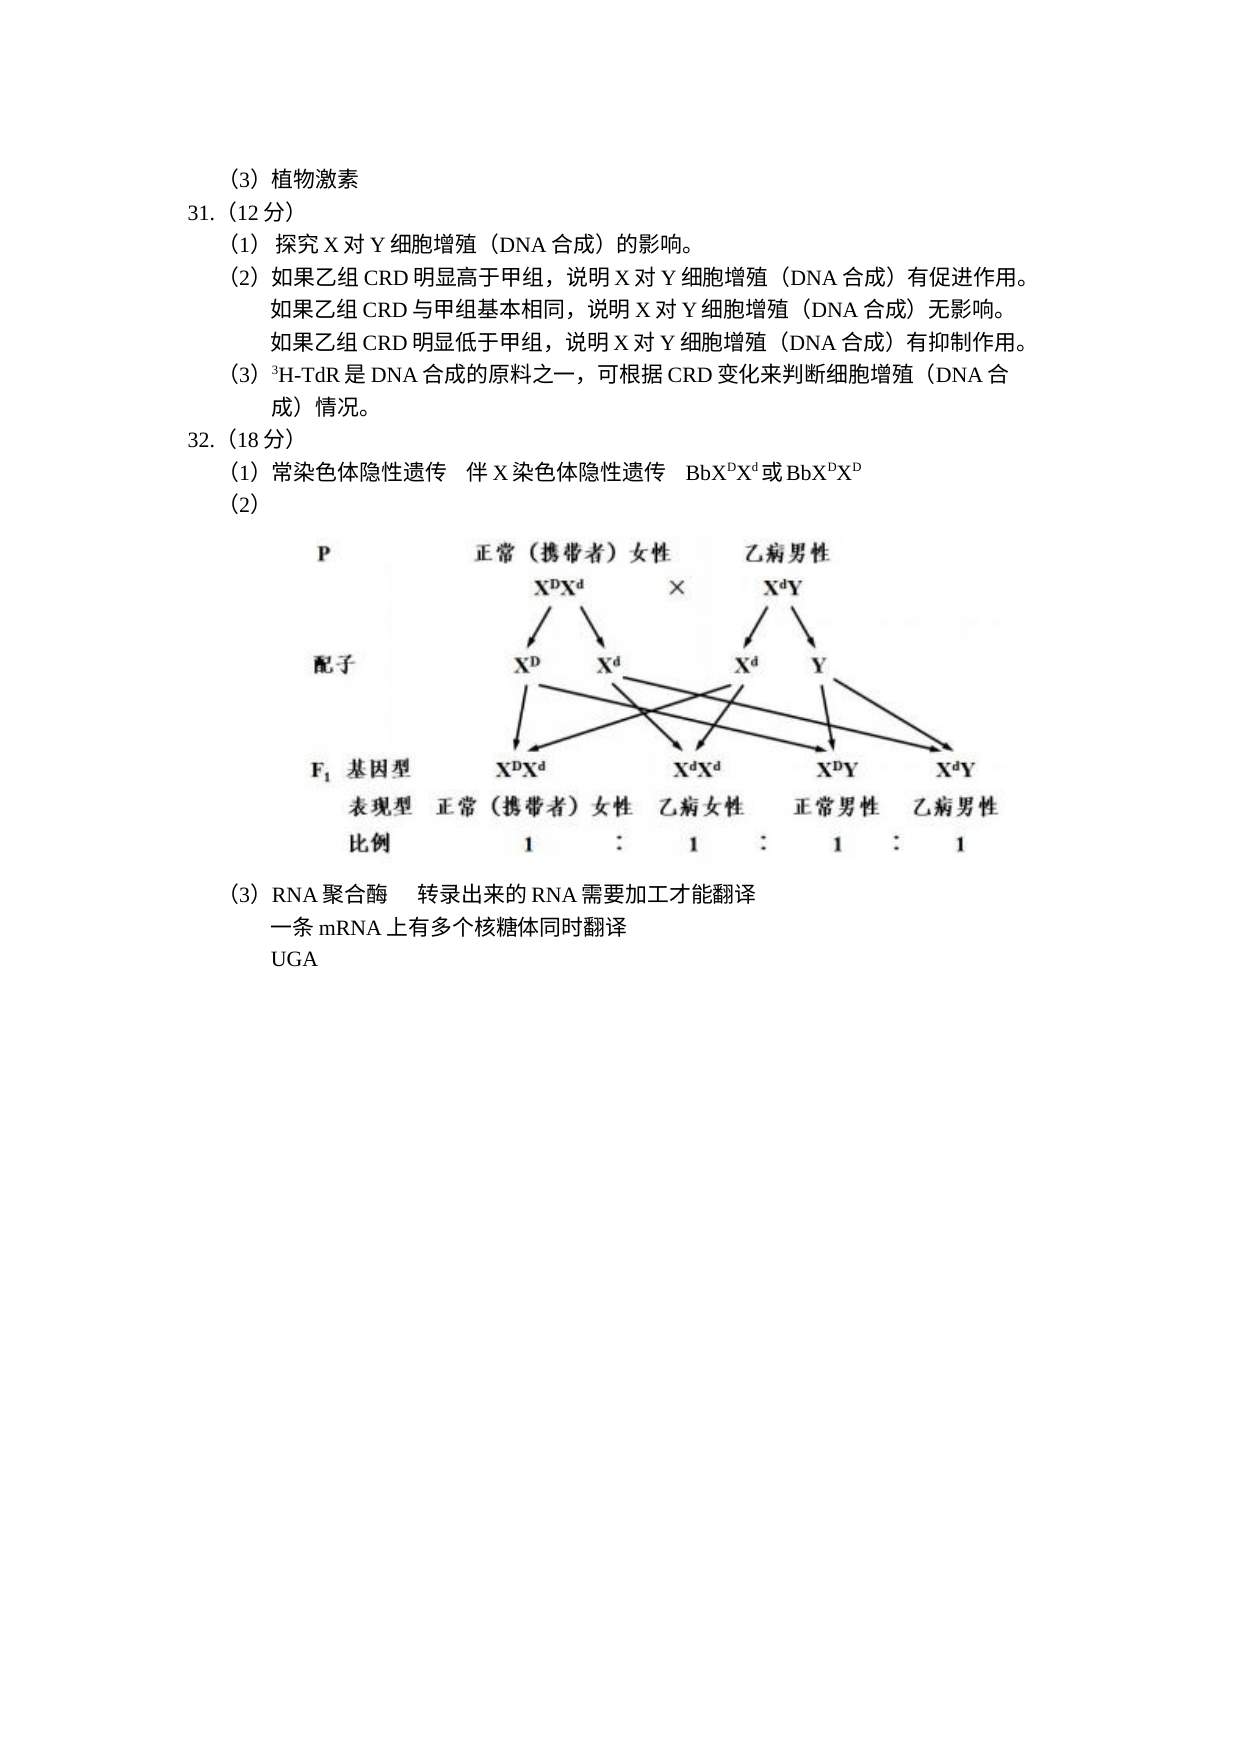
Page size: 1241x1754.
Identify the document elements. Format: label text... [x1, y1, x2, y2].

text （1） 探究X对Y细胞增殖（DNA合成）的影响。 [187, 227, 1053, 259]
text （2）如果乙组CRD明显高于甲组，说明X对Y细胞增殖（DNA合成）有促进作用。 [187, 259, 1053, 292]
picture [304, 526, 1008, 865]
text 如果乙组CRD明显低于甲组，说明X对Y细胞增殖（DNA合成）有抑制作用。 [187, 324, 1053, 357]
text 31.（12分） [187, 194, 1053, 227]
text UGA [187, 942, 1053, 974]
text （1）常染色体隐性遗传 伴X染色体隐性遗传 BbXDXd 或 BbXDXD [187, 454, 1053, 487]
text 如果乙组CRD与甲组基本相同，说明X对Y细胞增殖（DNA合成）无影响。 [187, 292, 1053, 324]
text （2） [187, 487, 1053, 519]
text （3）3H-TdR是DNA合成的原料之一，可根据CRD变化来判断细胞增殖（DNA合成）情况。 [217, 357, 1053, 422]
text 32.（18分） [187, 422, 1053, 454]
text 一条mRNA上有多个核糖体同时翻译 [187, 909, 1053, 942]
text （3）植物激素 [187, 162, 1053, 194]
